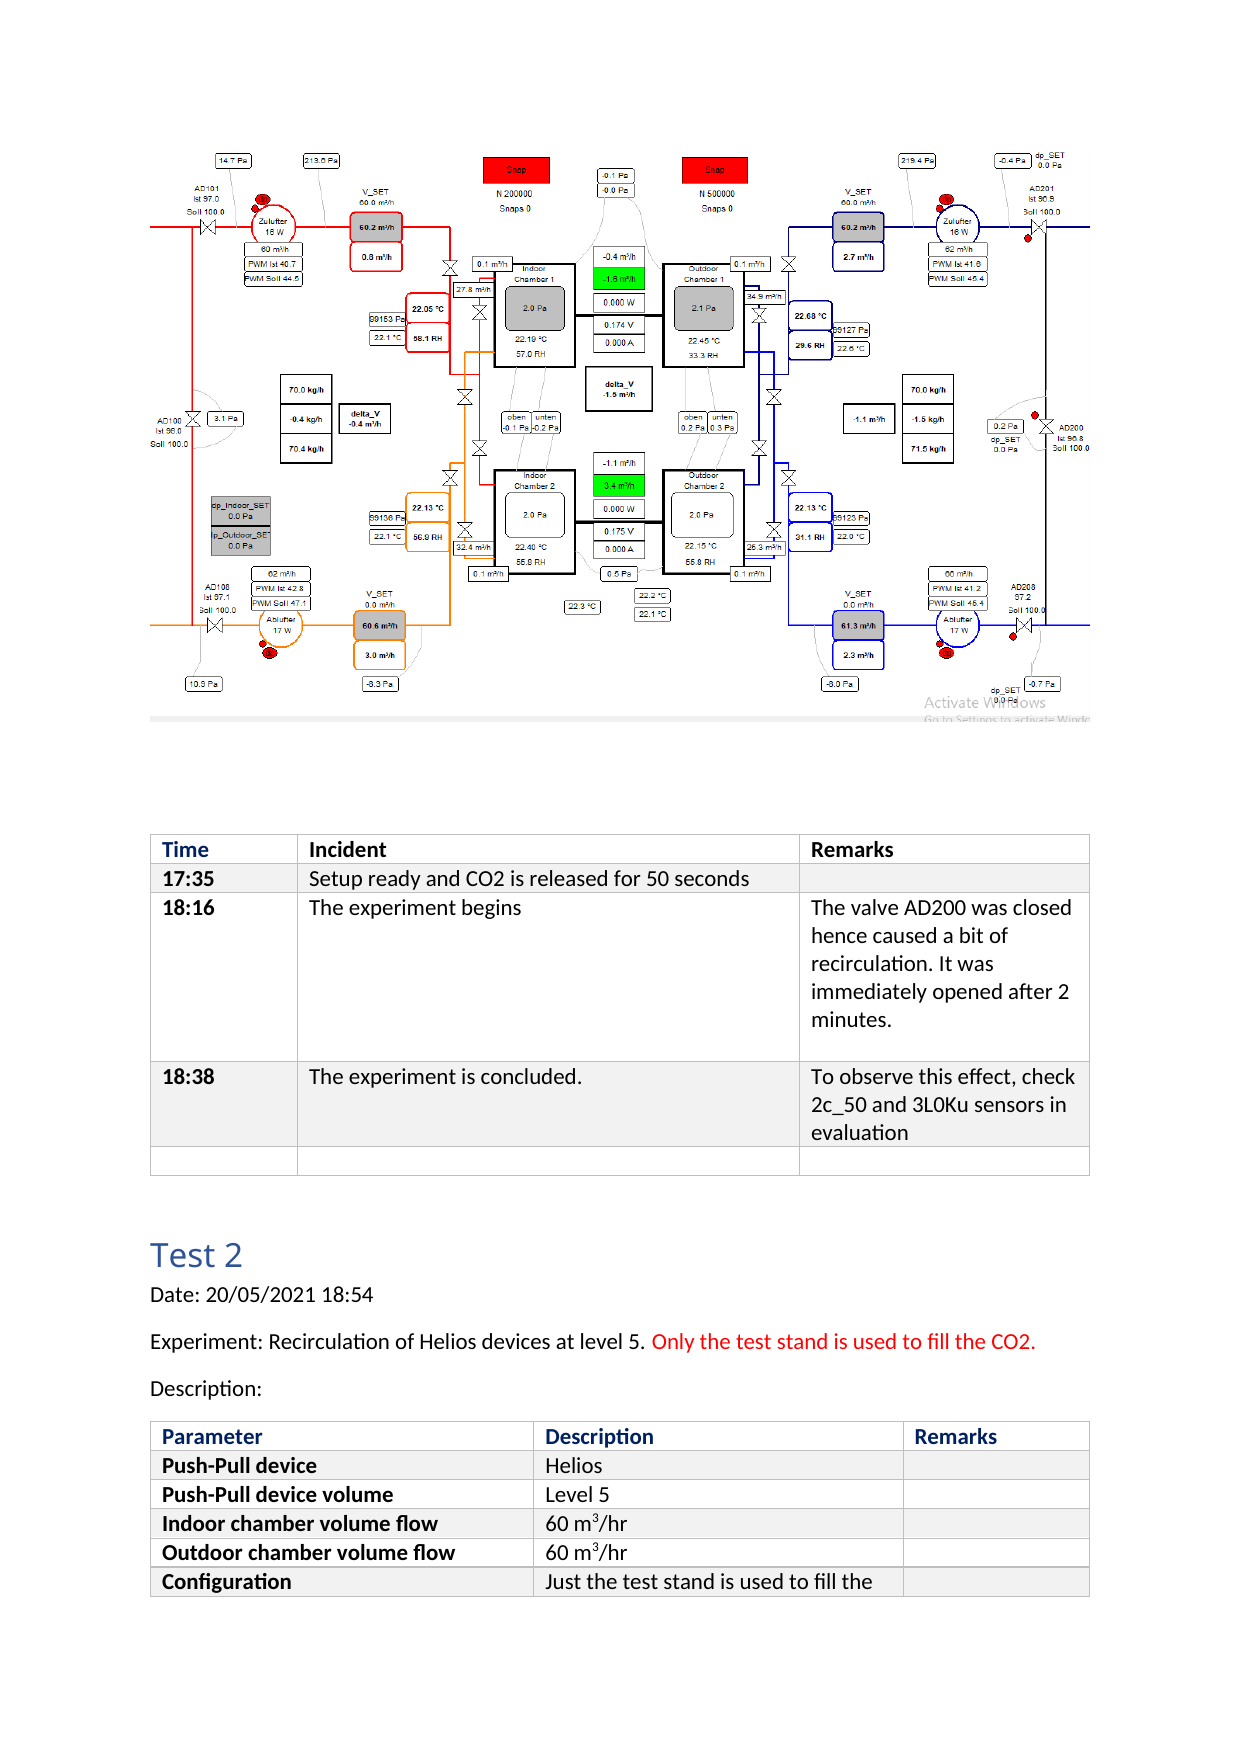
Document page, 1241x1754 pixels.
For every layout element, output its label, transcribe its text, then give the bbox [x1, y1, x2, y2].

subtitle Test 2 [150, 1232, 1090, 1277]
table_cell [904, 1480, 1089, 1508]
table_cell [904, 1568, 1089, 1596]
table_header Time [151, 835, 297, 863]
table_cell [904, 1509, 1089, 1537]
table_cell Push-Pull device volume [151, 1480, 533, 1508]
table_cell [904, 1539, 1089, 1566]
table_cell 18:38 [151, 1062, 297, 1146]
table_cell [800, 1147, 1089, 1175]
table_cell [534, 1568, 903, 1596]
table_header Description [534, 1422, 903, 1450]
table_header Incident [298, 835, 799, 863]
table_cell Push-Pull device [151, 1451, 533, 1479]
text Description: [150, 1374, 1090, 1402]
table_cell The experiment is concluded. [298, 1062, 799, 1146]
table_cell The valve AD200 was closed hence caused a bit of recirculation. It was immediately opened after 2 minutes. [800, 893, 1089, 1061]
table_cell Indoor chamber volume flow [151, 1509, 533, 1537]
table_header Parameter [151, 1422, 533, 1450]
table_header Remarks [904, 1422, 1089, 1450]
table_cell [904, 1451, 1089, 1479]
table_cell [800, 864, 1089, 892]
table_cell Configuration [151, 1568, 533, 1596]
table_cell 17:35 [151, 864, 297, 892]
table_cell To observe this effect, check 2c_50 and 3L0Ku sensors in evaluation [800, 1062, 1089, 1146]
table_cell Setup ready and CO2 is released for 50 seconds [298, 864, 799, 892]
table_cell Level 5 [534, 1480, 903, 1508]
text Experiment: Recirculation of Helios devices at level 5. Only the test stand is used to fill the CO2. [150, 1327, 1090, 1355]
table_cell The experiment begins [298, 893, 799, 1061]
picture [150, 150, 1091, 722]
table_cell Outdoor chamber volume flow [151, 1539, 533, 1566]
table_cell [151, 1147, 297, 1175]
text Date: 20/05/2021 18:54 [150, 1281, 1090, 1308]
table_cell 18:16 [151, 893, 297, 1061]
table_cell 60 m3/hr [534, 1509, 903, 1537]
table_header Remarks [800, 835, 1089, 863]
table_cell [298, 1147, 799, 1175]
table_cell Helios [534, 1451, 903, 1479]
table_cell 60 m3/hr [534, 1539, 903, 1566]
